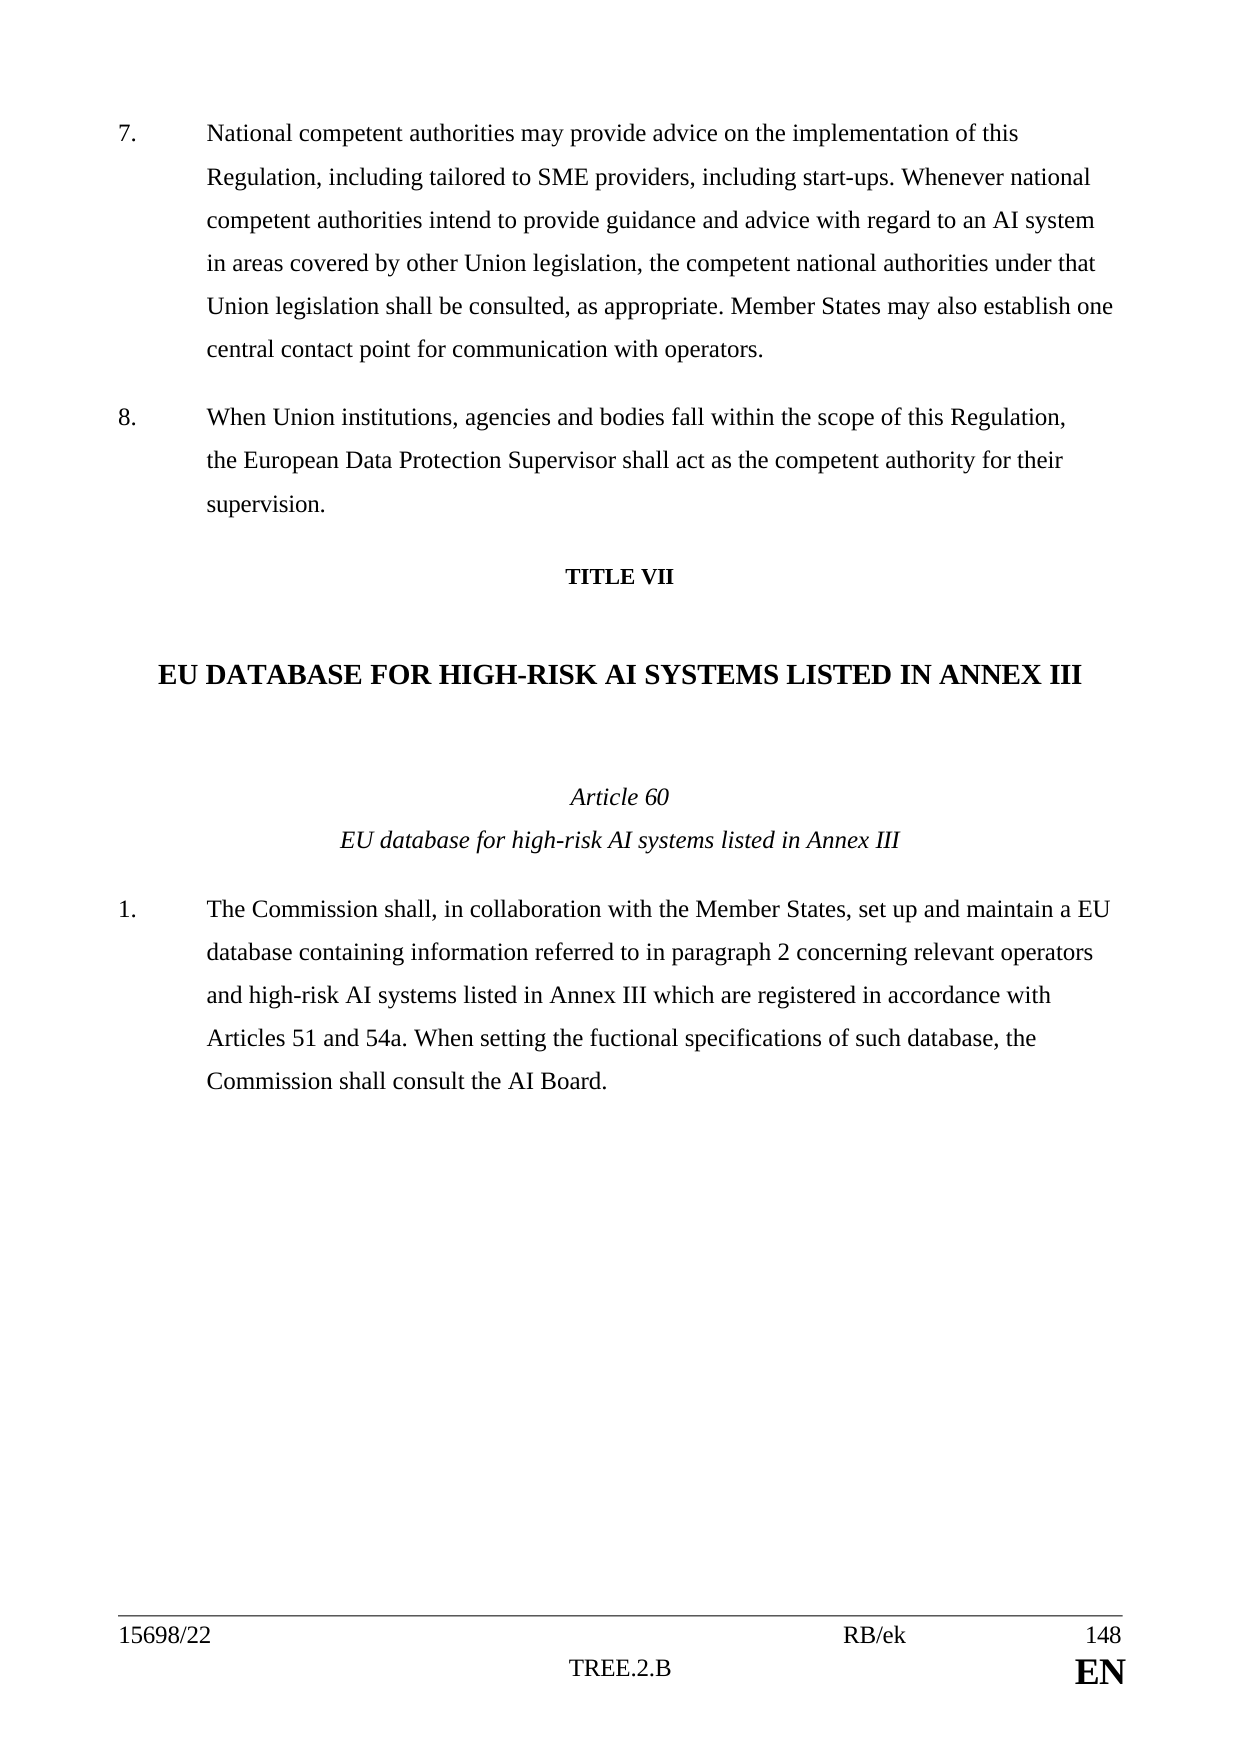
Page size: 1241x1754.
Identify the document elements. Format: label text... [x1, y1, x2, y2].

list When Union institutions, agencies and bodies fall within the scope of this Regulation, the European Data Protection Supervisor shall act as the competent authority for their supervision. [118, 402, 1103, 517]
text EU database for high-risk AI systems listed in Annex III [123, 825, 1116, 854]
text TITLE VII [123, 563, 1116, 589]
list The Commission shall, in collaboration with the Member States, set up and maintain a EU database containing information referred to in paragraph 2 concerning relevant operators and high-risk AI systems listed in Annex III which are registered in accordance with Articles 51 and 54a. When setting the fuctional specifications of such database, the Commission shall consult the AI Board. [118, 894, 1111, 1095]
subtitle EU DATABASE FOR HIGH-RISK AI SYSTEMS LISTED IN ANNEX III [123, 657, 1117, 691]
text Article 60 [123, 782, 1116, 811]
list National competent authorities may provide advice on the implementation of this Regulation, including tailored to SME providers, including start-ups. Whenever national competent authorities intend to provide guidance and advice with regard to an AI system in areas covered by other Union legislation, the competent national authorities under that Union legislation shall be consulted, as appropriate. Member States may also establish one central contact point for communication with operators. [118, 118, 1120, 363]
